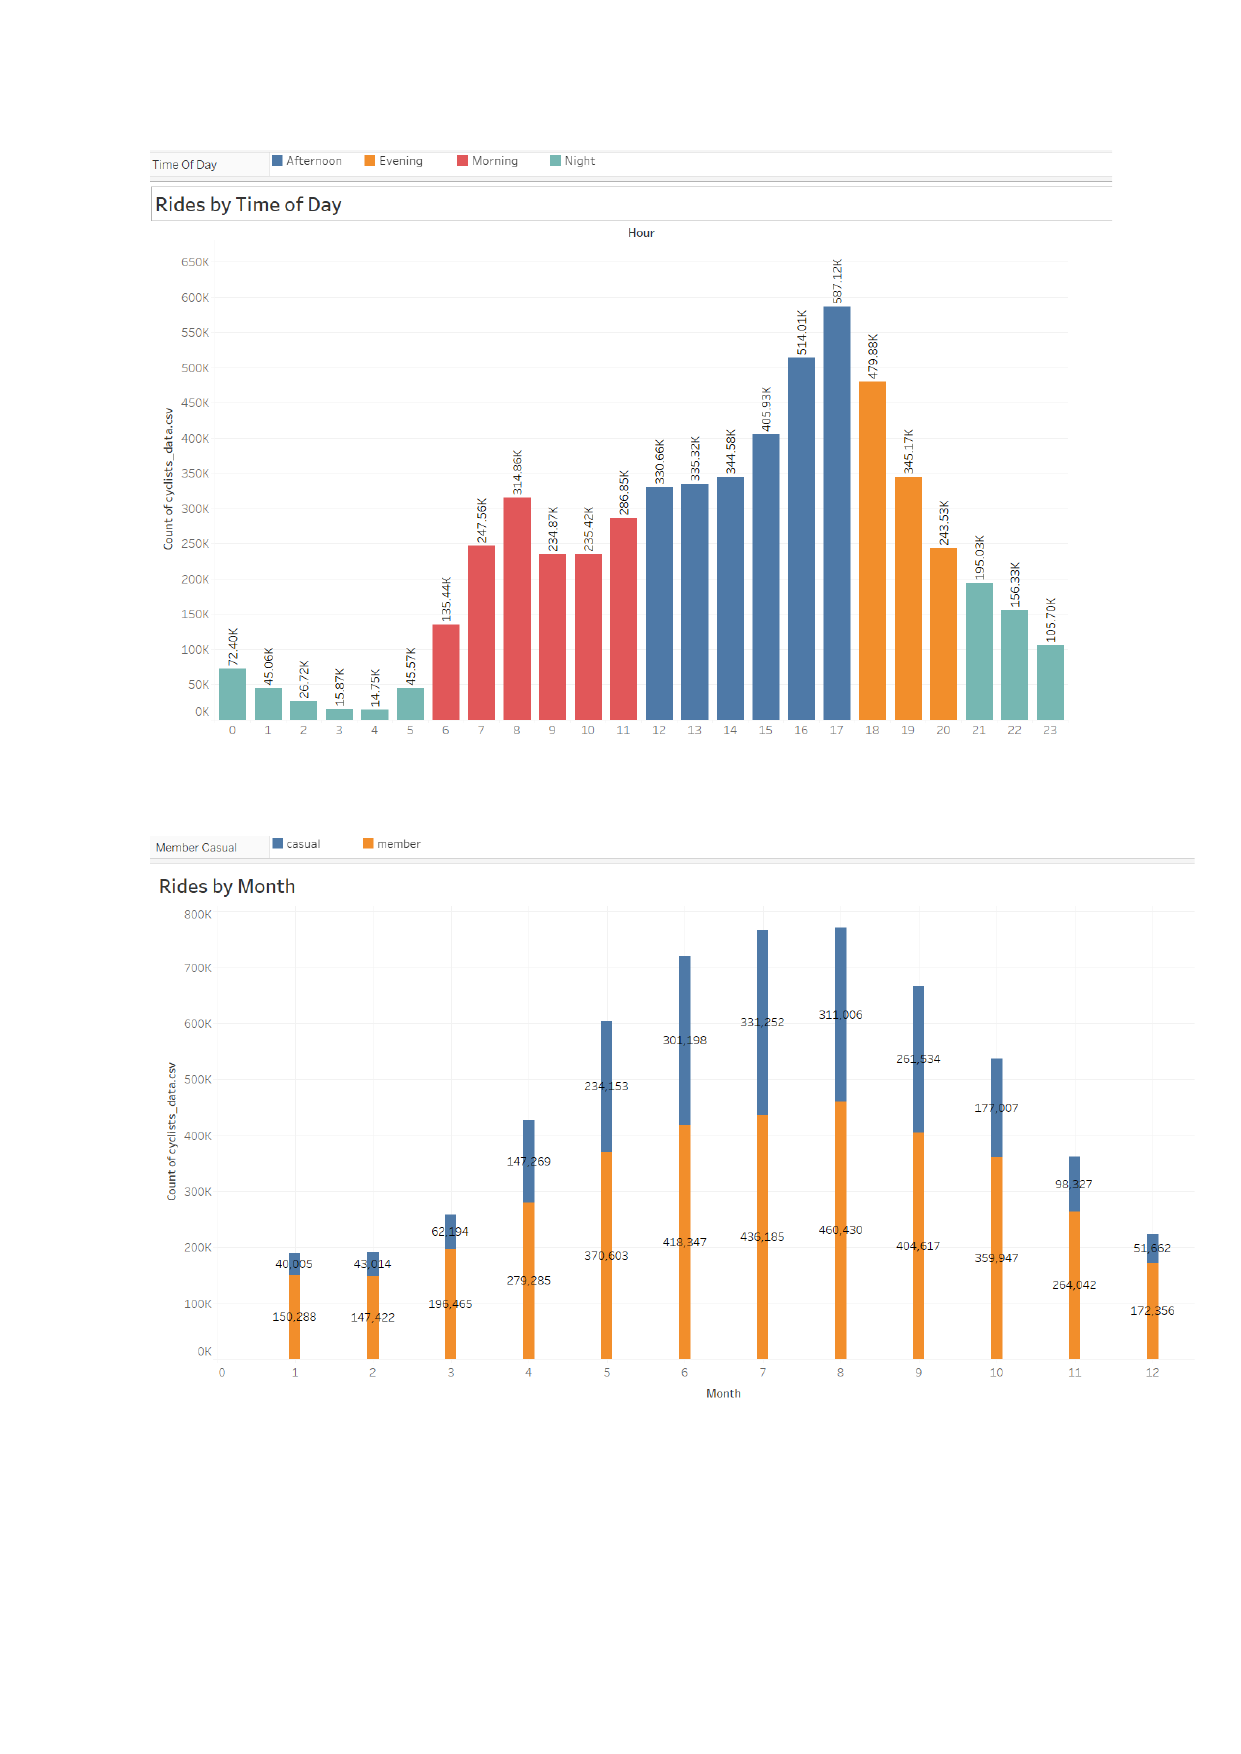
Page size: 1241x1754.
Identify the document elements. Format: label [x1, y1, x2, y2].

picture [150, 150, 1113, 744]
picture [150, 836, 1195, 1407]
